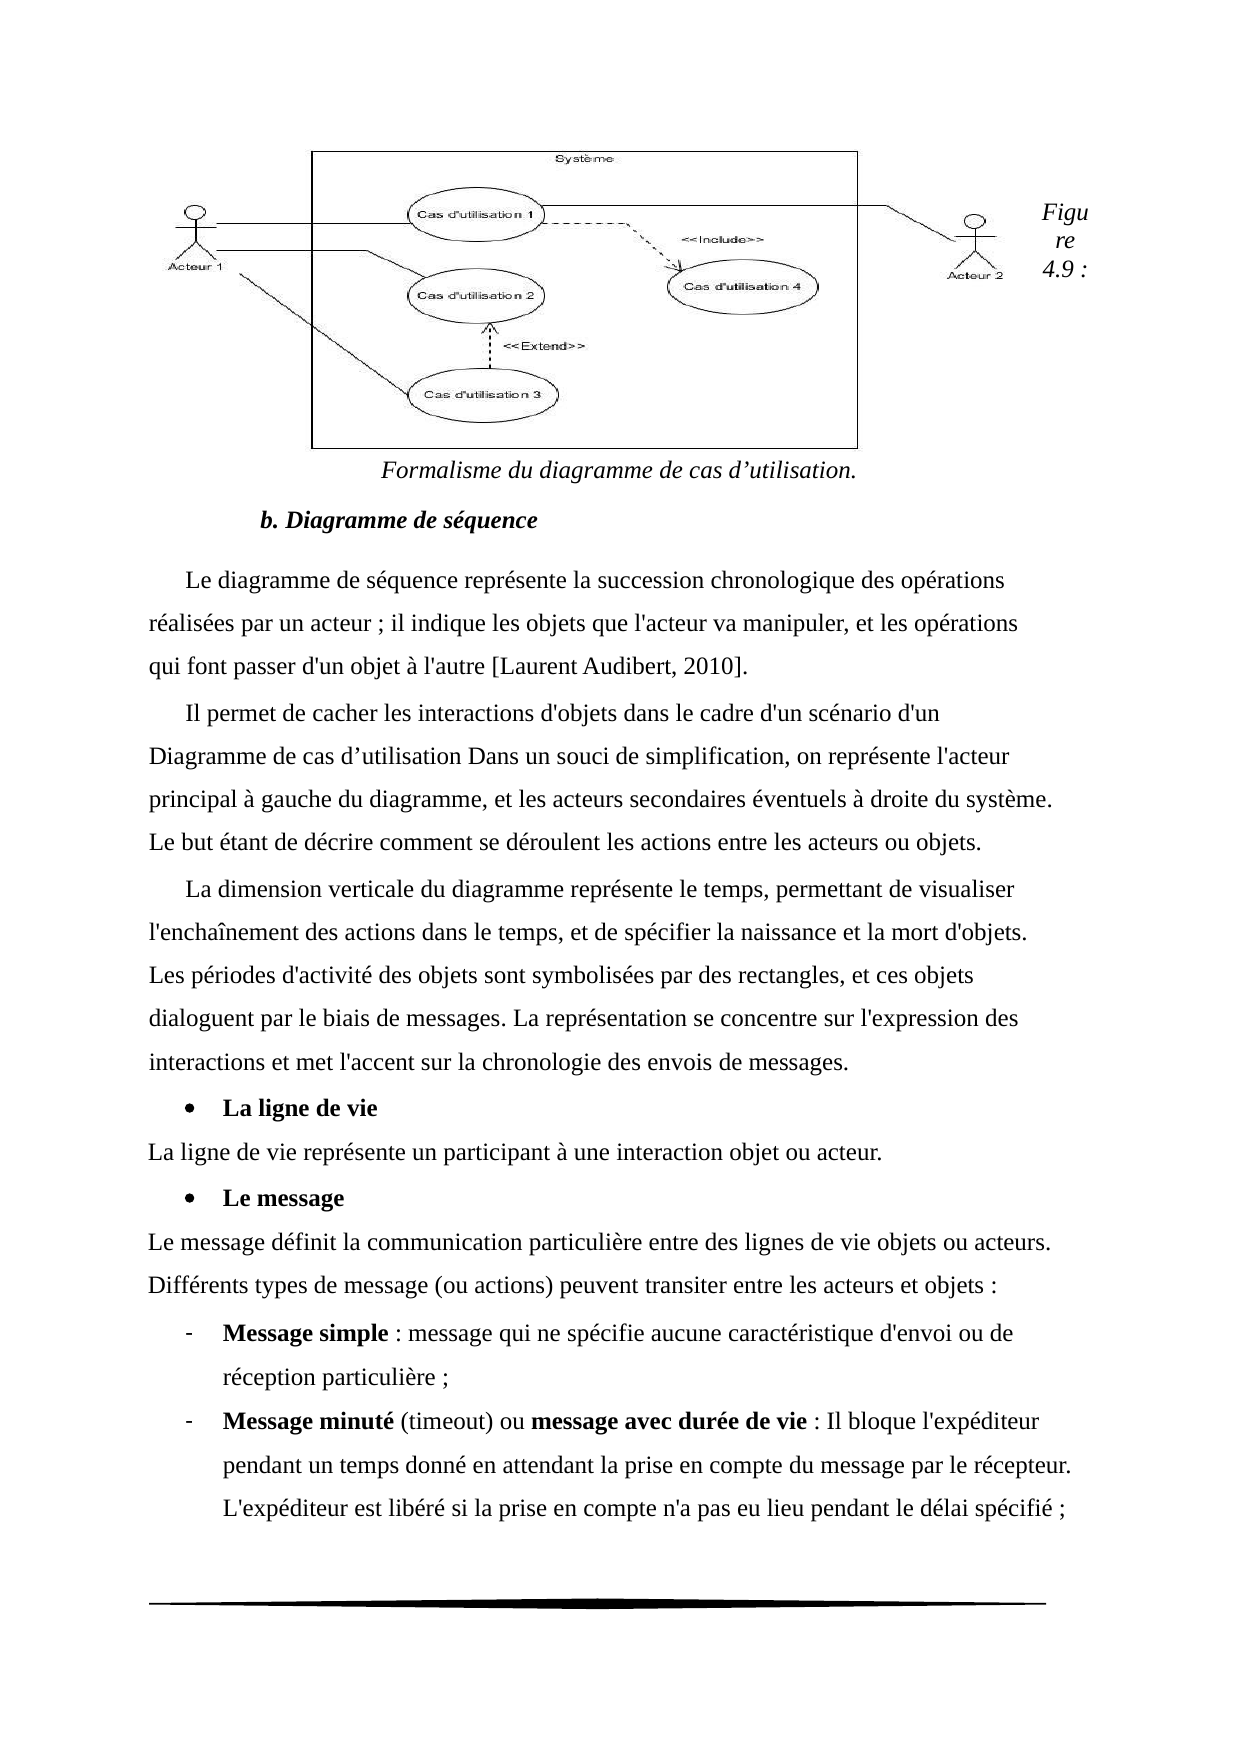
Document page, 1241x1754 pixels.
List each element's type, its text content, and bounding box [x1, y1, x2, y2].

list La ligne de vie [185, 1093, 1092, 1122]
list Le message [185, 1183, 1092, 1212]
text Le message définit la communication particulière entre des lignes de vie objets ou acteurs. Différents types de message (ou actions) peuvent transiter entre les acteurs et objets : [148, 1227, 1054, 1299]
picture [152, 149, 1023, 452]
text La ligne de vie représente un participant à une interaction objet ou acteur. [148, 1137, 1054, 1166]
text b. Diagramme de séquence [260, 505, 1093, 534]
text Il permet de cacher les interactions d'objets dans le cadre d'un scénario d'un Diagramme de cas d’utilisation Dans un souci de simplification, on représente l'acteur principal à gauche du diagramme, et les acteurs secondaires éventuels à droite du système. Le but étant de décrire comment se déroulent les actions entre les acteurs ou objets. [148, 698, 1054, 856]
text La dimension verticale du diagramme représente le temps, permettant de visualiser l'enchaînement des actions dans le temps, et de spécifier la naissance et la mort d'objets. Les périodes d'activité des objets sont symbolisées par des rectangles, et ces objets dialoguent par le biais de messages. La représentation se concentre sur l'expression des interactions et met l'accent sur la chronologie des envois de messages. [148, 874, 1054, 1075]
text Le diagramme de séquence représente la succession chronologique des opérations réalisées par un acteur ; il indique les objets que l'acteur va manipuler, et les opérations qui font passer d'un objet à l'autre [Laurent Audibert, 2010]. [148, 565, 1054, 680]
list Message minuté (timeout) ou message avec durée de vie : Il bloque l'expéditeur pendant un temps donné en attendant la prise en compte du message par le récepteur. L'expéditeur est libéré si la prise en compte n'a pas eu lieu pendant le délai spécifié ; [185, 1405, 1092, 1522]
list Message simple : message qui ne spécifie aucune caractéristique d'envoi ou de réception particulière ; [185, 1317, 1092, 1390]
